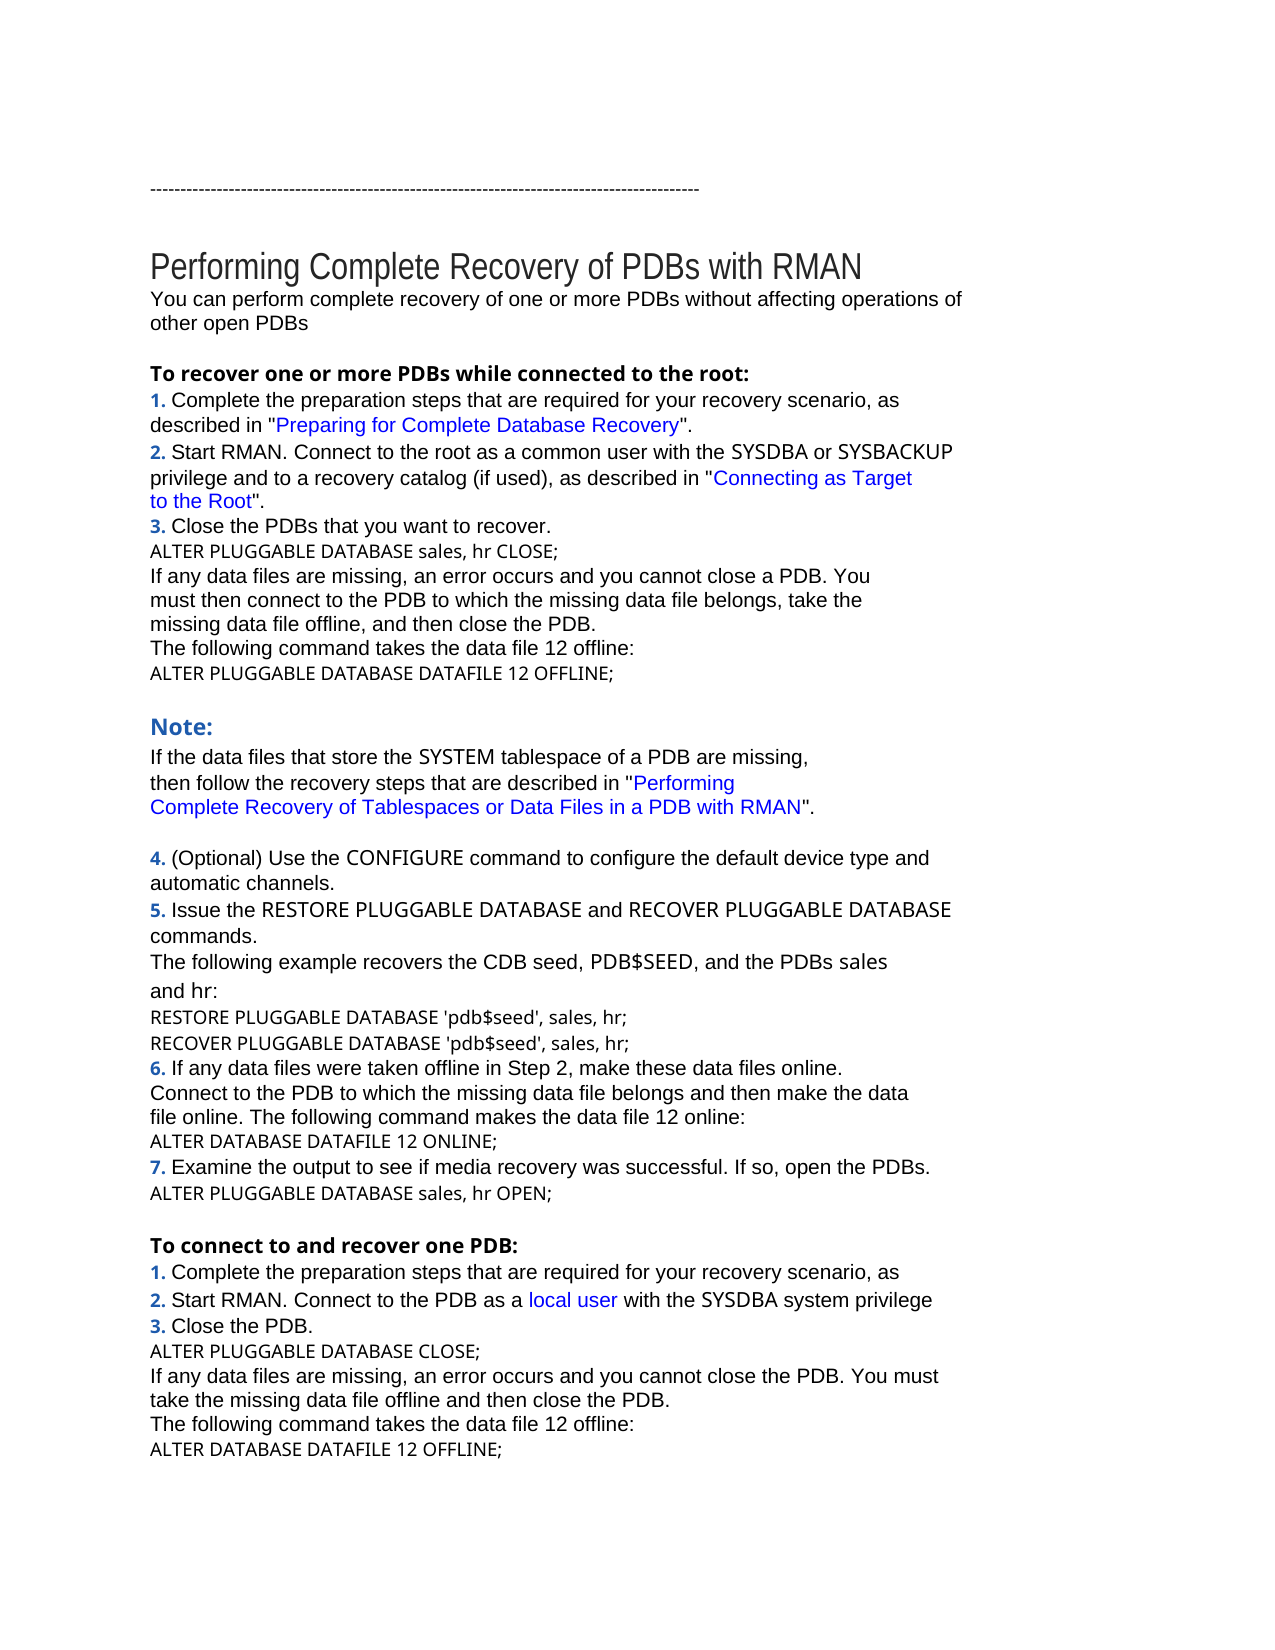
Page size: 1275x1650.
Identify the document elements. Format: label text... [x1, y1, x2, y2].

text Complete Recovery of Tablespaces or Data Files in a PDB with RMAN". [150, 795, 1125, 819]
text The following command takes the data file 12 offline: [150, 636, 1125, 660]
text 1. Complete the preparation steps that are required for your recovery scenario, as [150, 1259, 1125, 1285]
text 4. (Optional) Use the CONFIGURE command to configure the default device type and [150, 843, 1125, 871]
text missing data file offline, and then close the PDB. [150, 612, 1125, 636]
text then follow the recovery steps that are described in "Performing [150, 771, 1125, 795]
text 1. Complete the preparation steps that are required for your recovery scenario, as [150, 387, 1125, 413]
text If any data files are missing, an error occurs and you cannot close the PDB. You must [150, 1364, 1125, 1388]
text and hr: [150, 976, 1125, 1004]
text ALTER DATABASE DATAFILE 12 ONLINE; [150, 1129, 1125, 1154]
text described in "Preparing for Complete Database Recovery". [150, 413, 1125, 437]
text 3. Close the PDB. [150, 1313, 1125, 1339]
text If any data files are missing, an error occurs and you cannot close a PDB. You [150, 564, 1125, 588]
text 3. Close the PDBs that you want to recover. [150, 513, 1125, 539]
text The following command takes the data file 12 offline: [150, 1412, 1125, 1436]
text must then connect to the PDB to which the missing data file belongs, take the [150, 588, 1125, 612]
text 7. Examine the output to see if media recovery was successful. If so, open the PDBs. [150, 1154, 1125, 1180]
text To recover one or more PDBs while connected to the root: [150, 359, 1125, 387]
text automatic channels. [150, 871, 1125, 895]
text You can perform complete recovery of one or more PDBs without affecting operations of [150, 287, 1125, 311]
text commands. [150, 923, 1125, 947]
text 5. Issue the RESTORE PLUGGABLE DATABASE and RECOVER PLUGGABLE DATABASE [150, 895, 1125, 923]
text Note: [150, 711, 1125, 742]
text Performing Complete Recovery of PDBs with RMAN [150, 244, 1125, 287]
text Connect to the PDB to which the missing data file belongs and then make the data [150, 1081, 1125, 1105]
text RECOVER PLUGGABLE DATABASE 'pdb$seed', sales, hr; [150, 1030, 1125, 1055]
text to the Root". [150, 489, 1125, 513]
text ALTER PLUGGABLE DATABASE sales, hr CLOSE; [150, 539, 1125, 564]
text privilege and to a recovery catalog (if used), as described in "Connecting as Target [150, 465, 1125, 489]
text 6. If any data files were taken offline in Step 2, make these data files online. [150, 1055, 1125, 1081]
text To connect to and recover one PDB: [150, 1231, 1125, 1259]
text ALTER PLUGGABLE DATABASE sales, hr OPEN; [150, 1180, 1125, 1205]
text 2. Start RMAN. Connect to the PDB as a local user with the SYSDBA system privilege [150, 1285, 1125, 1313]
text RESTORE PLUGGABLE DATABASE 'pdb$seed', sales, hr; [150, 1004, 1125, 1030]
text file online. The following command makes the data file 12 online: [150, 1105, 1125, 1129]
text ALTER PLUGGABLE DATABASE DATAFILE 12 OFFLINE; [150, 660, 1125, 686]
text ALTER PLUGGABLE DATABASE CLOSE; [150, 1339, 1125, 1364]
text ALTER DATABASE DATAFILE 12 OFFLINE; [150, 1436, 1125, 1462]
text take the missing data file offline and then close the PDB. [150, 1388, 1125, 1412]
text 2. Start RMAN. Connect to the root as a common user with the SYSDBA or SYSBACKUP [150, 437, 1125, 465]
text The following example recovers the CDB seed, PDB$SEED, and the PDBs sales [150, 947, 1125, 976]
text other open PDBs [150, 311, 1125, 335]
text If the data files that store the SYSTEM tablespace of a PDB are missing, [150, 742, 1125, 771]
text ------------------------------------------------------------------------------------------- [150, 176, 1125, 201]
